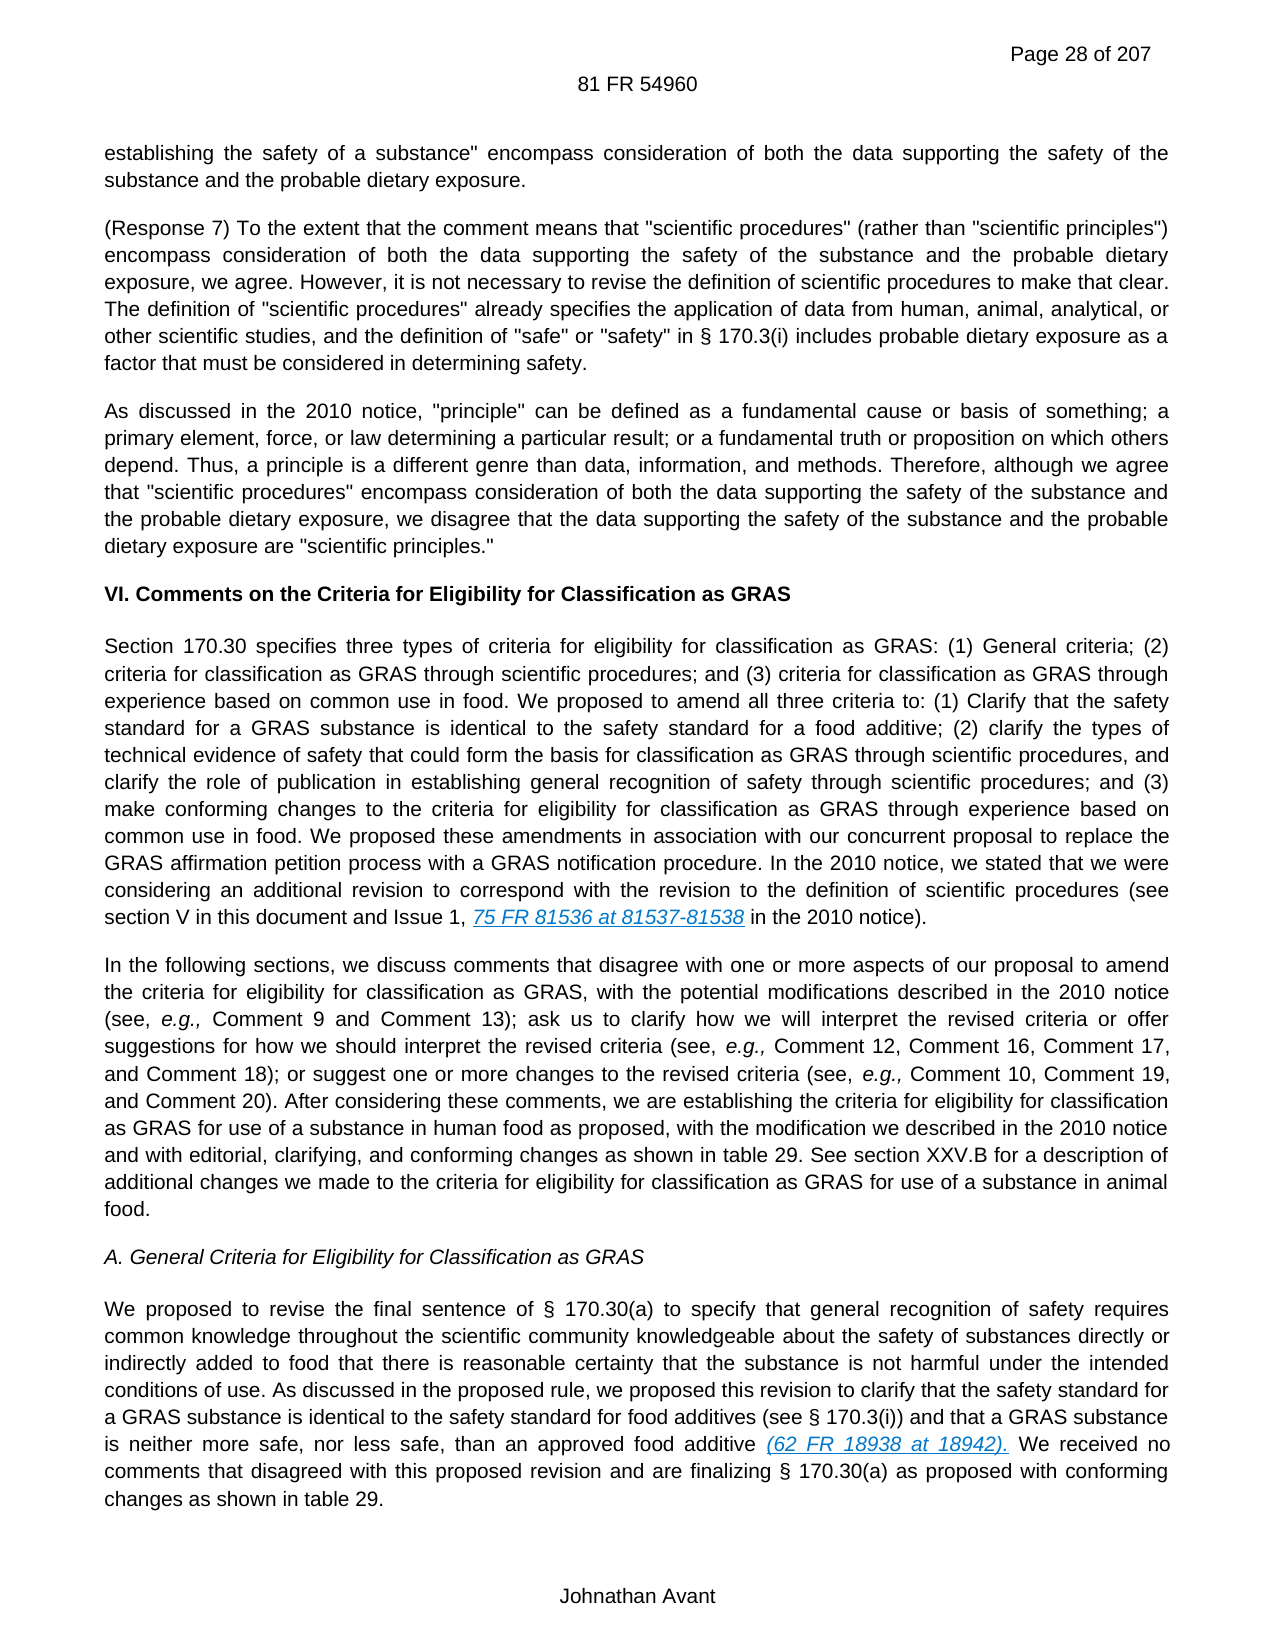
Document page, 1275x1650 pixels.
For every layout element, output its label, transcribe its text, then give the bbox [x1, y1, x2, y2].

text In the following sections, we discuss comments that disagree with one or more aspects of our proposal to amend the criteria for eligibility for classification as GRAS, with the potential modifications described in the 2010 notice (see, e.g., Comment 9 and Comment 13); ask us to clarify how we will interpret the revised criteria or offer suggestions for how we should interpret the revised criteria (see, e.g., Comment 12, Comment 16, Comment 17, and Comment 18); or suggest one or more changes to the revised criteria (see, e.g., Comment 10, Comment 19, and Comment 20). After considering these comments, we are establishing the criteria for eligibility for classification as GRAS for use of a substance in human food as proposed, with the modification we described in the 2010 notice and with editorial, clarifying, and conforming changes as shown in table 29. See section XXV.B for a description of additional changes we made to the criteria for eligibility for classification as GRAS for use of a substance in animal food. [104, 950, 1171, 1221]
text We proposed to revise the final sentence of § 170.30(a) to specify that general recognition of safety requires common knowledge throughout the scientific community knowledgeable about the safety of substances directly or indirectly added to food that there is reasonable certainty that the substance is not harmful under the intended conditions of use. As discussed in the proposed rule, we proposed this revision to clarify that the safety standard for a GRAS substance is identical to the safety standard for food additives (see § 170.3(i)) and that a GRAS substance is neither more safe, nor less safe, than an approved food additive (62 FR 18938 at 18942). We received no comments that disagreed with this proposed revision and are finalizing § 170.30(a) as proposed with conforming changes as shown in table 29. [104, 1294, 1171, 1510]
text A. General Criteria for Eligibility for Classification as GRAS [104, 1242, 1171, 1269]
text VI. Comments on the Criteria for Eligibility for Classification as GRAS [104, 579, 1171, 606]
text As discussed in the 2010 notice, "principle" can be defined as a fundamental cause or basis of something; a primary element, force, or law determining a particular result; or a fundamental truth or proposition on which others depend. Thus, a principle is a different genre than data, information, and methods. Therefore, although we agree that "scientific procedures" encompass consideration of both the data supporting the safety of the substance and the probable dietary exposure, we disagree that the data supporting the safety of the substance and the probable dietary exposure are "scientific principles." [104, 396, 1171, 558]
text Section 170.30 specifies three types of criteria for eligibility for classification as GRAS: (1) General criteria; (2) criteria for classification as GRAS through scientific procedures; and (3) criteria for classification as GRAS through experience based on common use in food. We proposed to amend all three criteria to: (1) Clarify that the safety standard for a GRAS substance is identical to the safety standard for a food additive; (2) clarify the types of technical evidence of safety that could form the basis for classification as GRAS through scientific procedures, and clarify the role of publication in establishing general recognition of safety through scientific procedures; and (3) make conforming changes to the criteria for eligibility for classification as GRAS through experience based on common use in food. We proposed these amendments in association with our concurrent proposal to replace the GRAS affirmation petition process with a GRAS notification procedure. In the 2010 notice, we stated that we were considering an additional revision to correspond with the revision to the definition of scientific procedures (see section V in this document and Issue 1, 75 FR 81536 at 81537-81538 in the 2010 notice). [104, 631, 1171, 929]
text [104, 137, 1171, 192]
text (Response 7) To the extent that the comment means that "scientific procedures" (rather than "scientific principles") encompass consideration of both the data supporting the safety of the substance and the probable dietary exposure, we agree. However, it is not necessary to revise the definition of scientific procedures to make that clear. The definition of "scientific procedures" already specifies the application of data from human, animal, analytical, or other scientific studies, and the definition of "safe" or "safety" in § 170.3(i) includes probable dietary exposure as a factor that must be considered in determining safety. [104, 212, 1171, 375]
